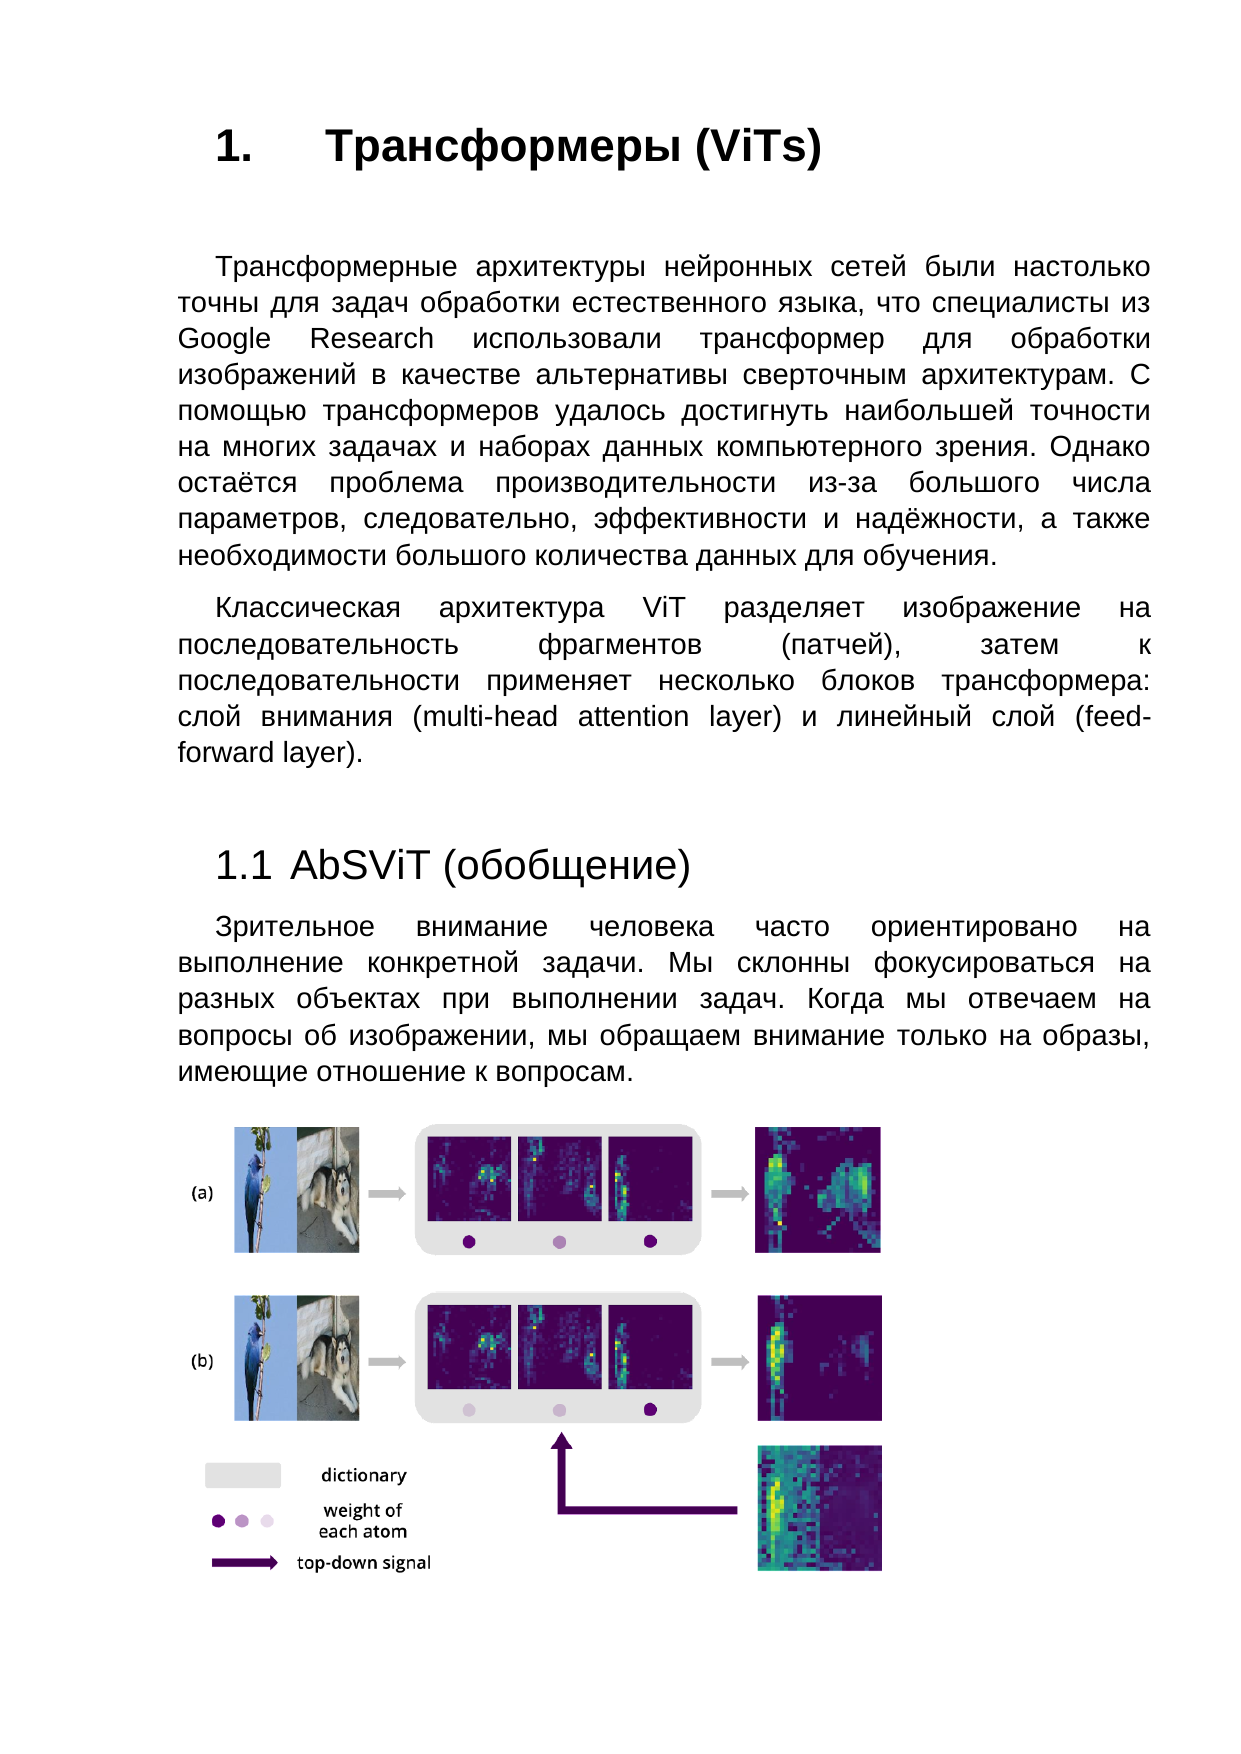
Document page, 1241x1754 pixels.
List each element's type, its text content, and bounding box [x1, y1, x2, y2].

picture [177, 1106, 903, 1592]
text Зрительное внимание человека часто ориентировано на выполнение конкретной задачи. Мы склонны фокусироваться на разных объектах при выполнении задач. Когда мы отвечаем на вопросы об изображении, мы обращаем внимание только на образы, имеющие отношение к вопросам. [177, 909, 1152, 1087]
text Классическая архитектура ViT разделяет изображение на последовательность фрагментов (патчей), затем к последовательности применяет несколько блоков трансформера: слой внимания (multi-head attention layer) и линейный слой (feed-forward layer). [177, 591, 1152, 769]
list Трансформеры (ViTs) [215, 118, 1152, 171]
list AbSViT (обобщение) [215, 841, 1152, 889]
text Трансформерные архитектуры нейронных сетей были настолько точны для задач обработки естественного языка, что специалисты из Google Research использовали трансформер для обработки изображений в качестве альтернативы сверточным архитектурам. С помощью трансформеров удалось достигнуть наибольшей точности на многих задачах и наборах данных компьютерного зрения. Однако остаётся проблема производительности из-за большого числа параметров, следовательно, эффективности и надёжности, а также необходимости большого количества данных для обучения. [177, 248, 1152, 571]
